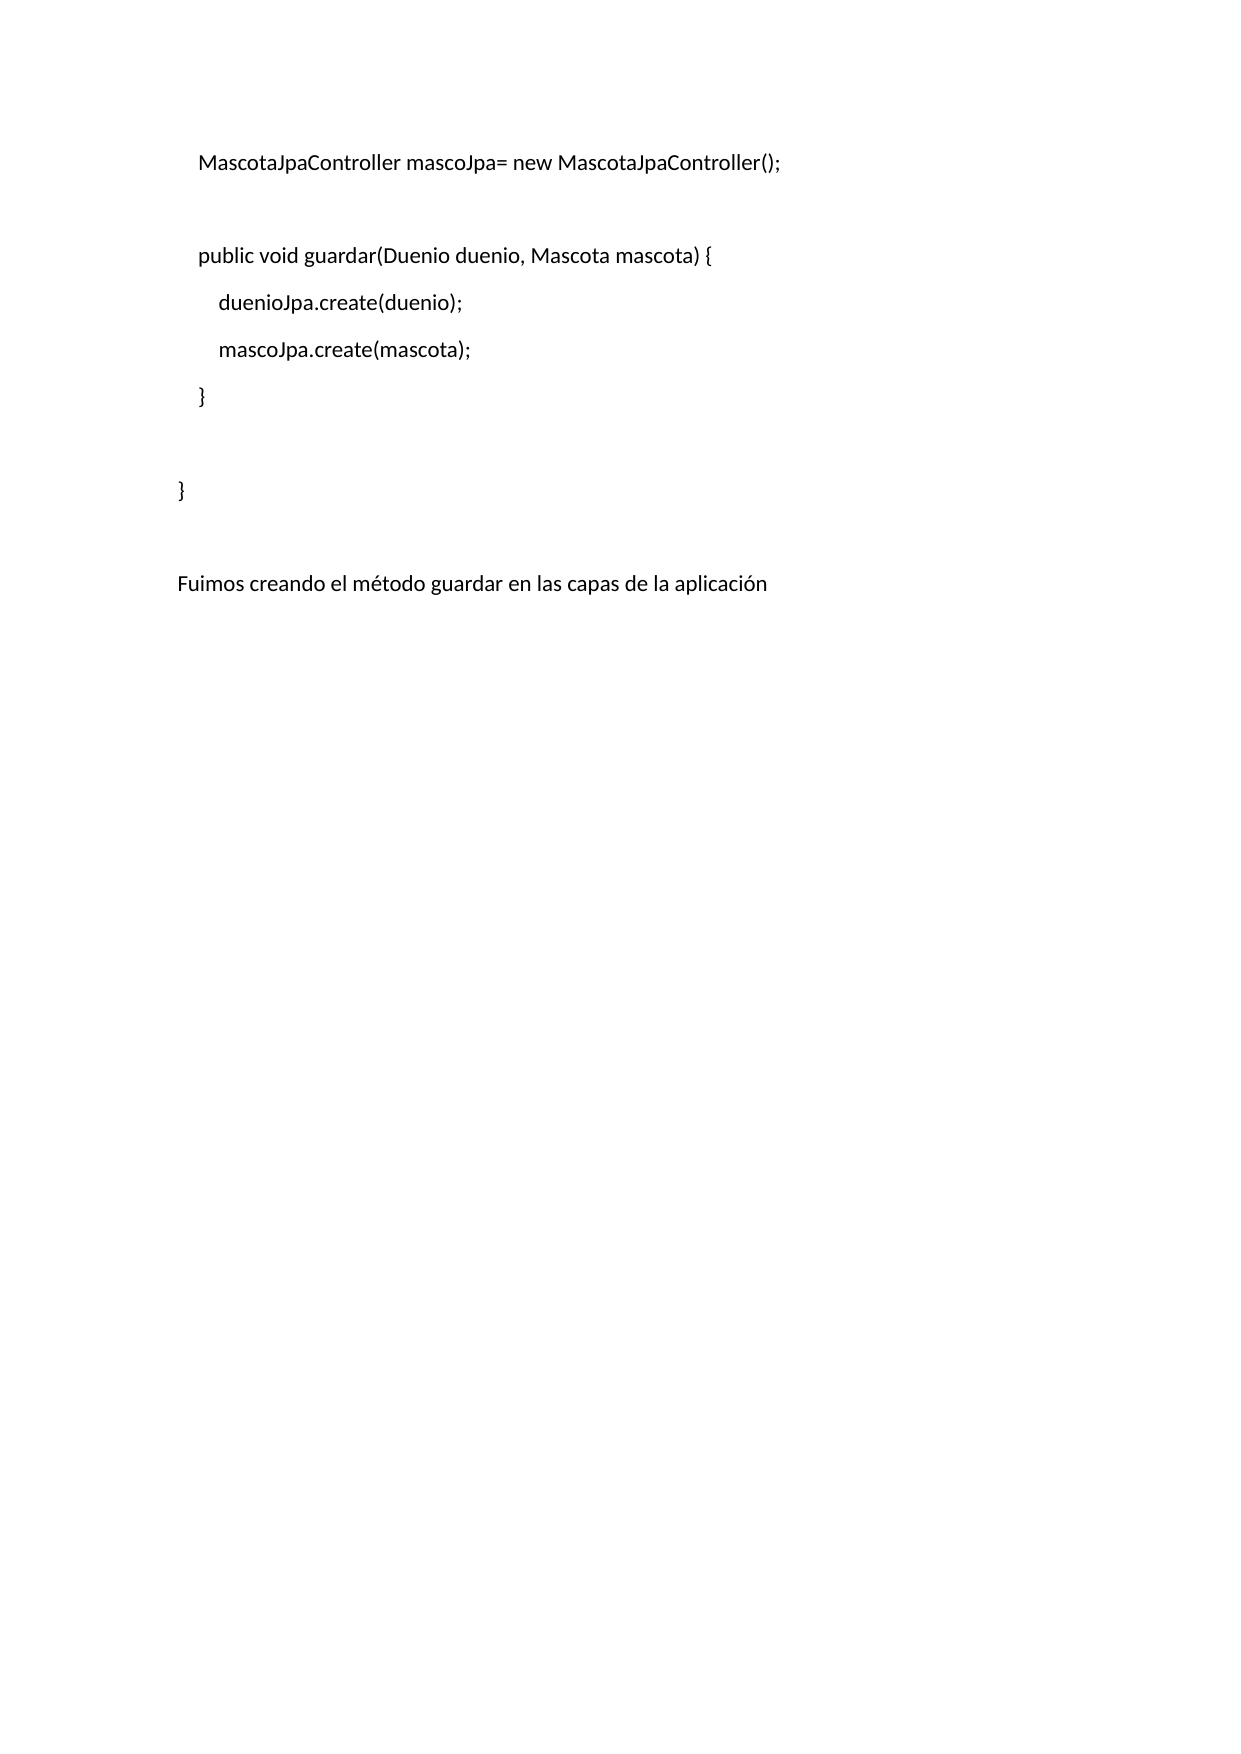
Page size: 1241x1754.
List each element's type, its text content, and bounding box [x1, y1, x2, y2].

text duenioJpa.create(duenio); [177, 288, 1063, 316]
text } [177, 476, 1063, 504]
text mascoJpa.create(mascota); [177, 335, 1063, 363]
text public void guardar(Duenio duenio, Mascota mascota) { [177, 241, 1063, 269]
text } [177, 382, 1063, 410]
text MascotaJpaController mascoJpa= new MascotaJpaController(); [177, 148, 1063, 176]
text Fuimos creando el método guardar en las capas de la aplicación [177, 569, 1063, 597]
